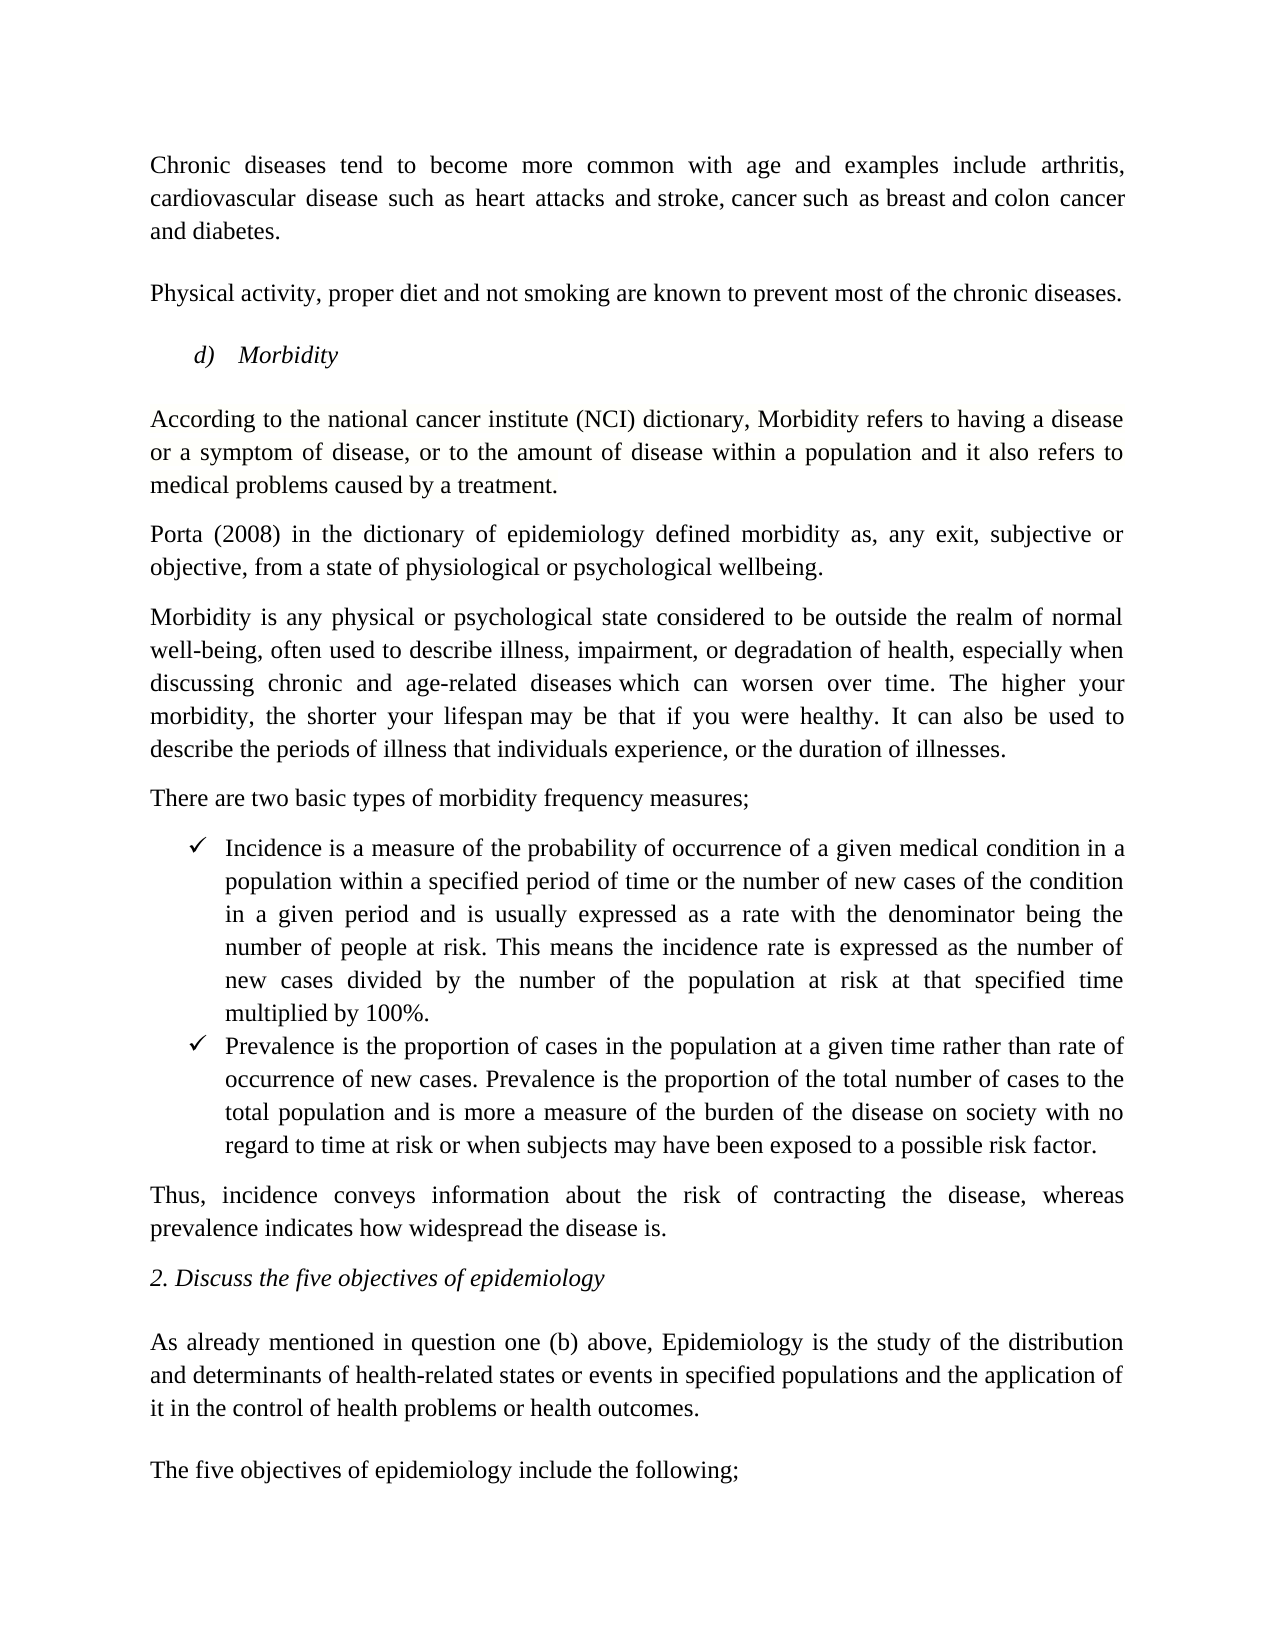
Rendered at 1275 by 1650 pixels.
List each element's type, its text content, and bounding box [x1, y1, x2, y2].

text As already mentioned in question one (b) above, Epidemiology is the study of the distribution and determinants of health-related states or events in specified populations and the application of it in the control of health problems or health outcomes. [150, 1327, 1125, 1422]
text The five objectives of epidemiology include the following; [150, 1455, 1125, 1484]
text Morbidity is any physical or psychological state considered to be outside the realm of normal well-being, often used to describe illness, impairment, or degradation of health, especially when discussing chronic and age-related diseases which can worsen over time. The higher your morbidity, the shorter your lifespan may be that if you were healthy. It can also be used to describe the periods of illness that individuals experience, or the duration of illnesses. [150, 663, 1125, 763]
list Prevalence is the proportion of cases in the population at a given time rather than rate of occurrence of new cases. Prevalence is the proportion of the total number of cases to the total population and is more a measure of the burden of the disease on society with no regard to time at risk or when subjects may have been exposed to a possible risk factor. [187, 1031, 1125, 1159]
text Chronic diseases tend to become more common with age and examples include arthritis, cardiovascular disease such as heart attacks and stroke, cancer such as breast and colon cancer and diabetes. [150, 150, 1125, 245]
text Porta (2008) in the dictionary of epidemiology defined morbidity as, any exit, subjective or objective, from a state of physiological or psychological wellbeing. [150, 519, 1125, 581]
text There are two basic types of morbidity frequency measures; [150, 783, 1125, 812]
text According to the national cancer institute (NCI) dictionary, Morbidity refers to having a disease or a symptom of disease, or to the amount of disease within a population and it also refers to medical problems caused by a treatment. [150, 466, 1125, 499]
text 2. Discuss the five objectives of epidemiology [150, 1263, 1121, 1292]
list Incidence is a measure of the probability of occurrence of a given medical condition in a population within a specified period of time or the number of new cases of the condition in a given period and is usually expressed as a rate with the denominator being the number of people at risk. This means the incidence rate is expressed as the number of new cases divided by the number of the population at risk at that specified time multiplied by 100%. [187, 833, 1125, 1027]
text Physical activity, proper diet and not smoking are known to prevent most of the chronic diseases. [150, 278, 1125, 307]
list Morbidity [194, 340, 1121, 369]
text Thus, incidence conveys information about the risk of contracting the disease, whereas prevalence indicates how widespread the disease is. [150, 1209, 1125, 1242]
